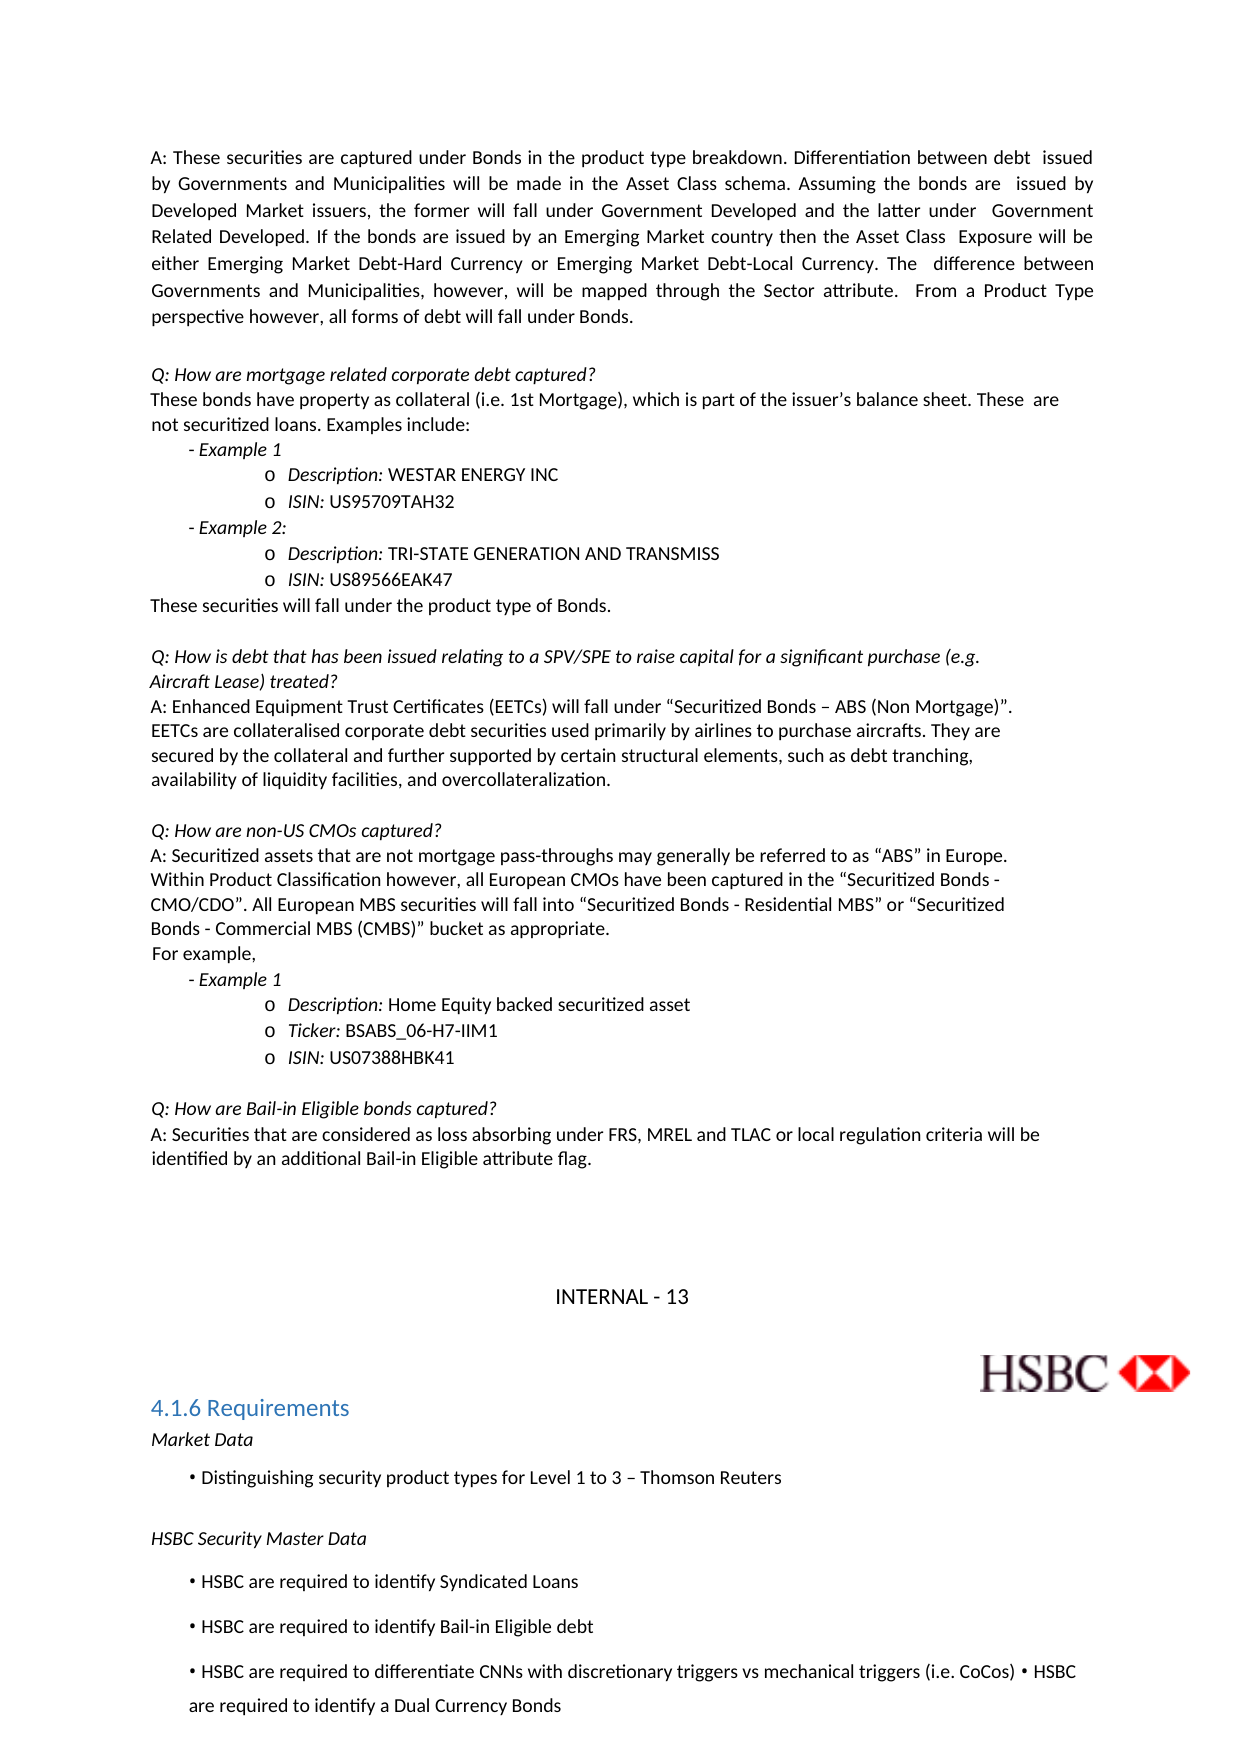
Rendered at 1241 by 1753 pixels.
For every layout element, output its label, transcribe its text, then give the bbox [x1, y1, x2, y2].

text INTERNAL - 13 [555, 1282, 1189, 1310]
text - Example 2: [188, 516, 1189, 540]
text Q: How are mortgage related corporate debt captured? [151, 362, 1189, 386]
text For example, [152, 941, 1189, 966]
text A: Securities that are considered as loss absorbing under FRS, MREL and TLAC or local regulation criteria will be identified by an additional Bail-in Eligible attribute flag. [150, 1122, 1093, 1171]
picture [980, 1355, 1191, 1392]
text A: These securities are captured under Bonds in the product type breakdown. Differentiation between debt issued by Governments and Municipalities will be made in the Asset Class schema. Assuming the bonds are issued by Developed Market issuers, the former will fall under Government Developed and the latter under Government Related Developed. If the bonds are issued by an Emerging Market country then the Asset Class Exposure will be either Emerging Market Debt-Hard Currency or Emerging Market Debt-Local Currency. The difference between Governments and Municipalities, however, will be mapped through the Sector attribute. From a Product Type perspective however, all forms of debt will fall under Bonds. [150, 145, 1096, 328]
text HSBC Security Master Data [151, 1526, 1189, 1551]
text - Example 1 [188, 437, 1189, 461]
text 4.1.6 Requirements [151, 1392, 1189, 1423]
text - Example 1 [188, 967, 1189, 991]
text A: Enhanced Equipment Trust Certificates (EETCs) will fall under “Securitized Bonds – ABS (Non Mortgage)”. EETCs are collateralised corporate debt securities used primarily by airlines to purchase aircrafts. They are secured by the collateral and further supported by certain structural elements, such as debt tranching, availability of liquidity facilities, and overcollateralization. [150, 694, 1064, 791]
text o ISIN: US89566EAK47 [264, 567, 1189, 592]
text Market Data [151, 1427, 1189, 1451]
text These securities will fall under the product type of Bonds. [150, 593, 1189, 618]
text Q: How are non-US CMOs captured? [151, 818, 1189, 842]
text • HSBC are required to identify Syndicated Loans [188, 1559, 1189, 1600]
text A: Securitized assets that are not mortgage pass-throughs may generally be referred to as “ABS” in Europe. Within Product Classification however, all European CMOs have been captured in the “Securitized Bonds - CMO/CDO”. All European MBS securities will fall into “Securitized Bonds - Residential MBS” or “Securitized Bonds - Commercial MBS (CMBS)” bucket as appropriate. [150, 843, 1059, 940]
text o Description: Home Equity backed securitized asset [264, 992, 1189, 1017]
text o ISIN: US95709TAH32 [264, 489, 1189, 514]
text • HSBC are required to identify Bail-in Eligible debt [188, 1604, 1189, 1644]
text • HSBC are required to differentiate CNNs with discretionary triggers vs mechanical triggers (i.e. CoCos) • HSBC are required to identify a Dual Currency Bonds [188, 1649, 1084, 1717]
text These bonds have property as collateral (i.e. 1st Mortgage), which is part of the issuer’s balance sheet. These are not securitized loans. Examples include: [150, 387, 1076, 436]
text • Distinguishing security product types for Level 1 to 3 – Thomson Reuters [188, 1455, 1189, 1496]
text o Description: TRI-STATE GENERATION AND TRANSMISS [264, 541, 1189, 566]
text Q: How is debt that has been issued relating to a SPV/SPE to raise capital for a significant purchase (e.g. Aircraft Lease) treated? [149, 644, 1030, 693]
text o Description: WESTAR ENERGY INC [264, 463, 1189, 488]
text o ISIN: US07388HBK41 [264, 1045, 1189, 1070]
text o Ticker: BSABS_06-H7-IIM1 [264, 1018, 1189, 1044]
text Q: How are Bail-in Eligible bonds captured? [151, 1097, 1189, 1121]
